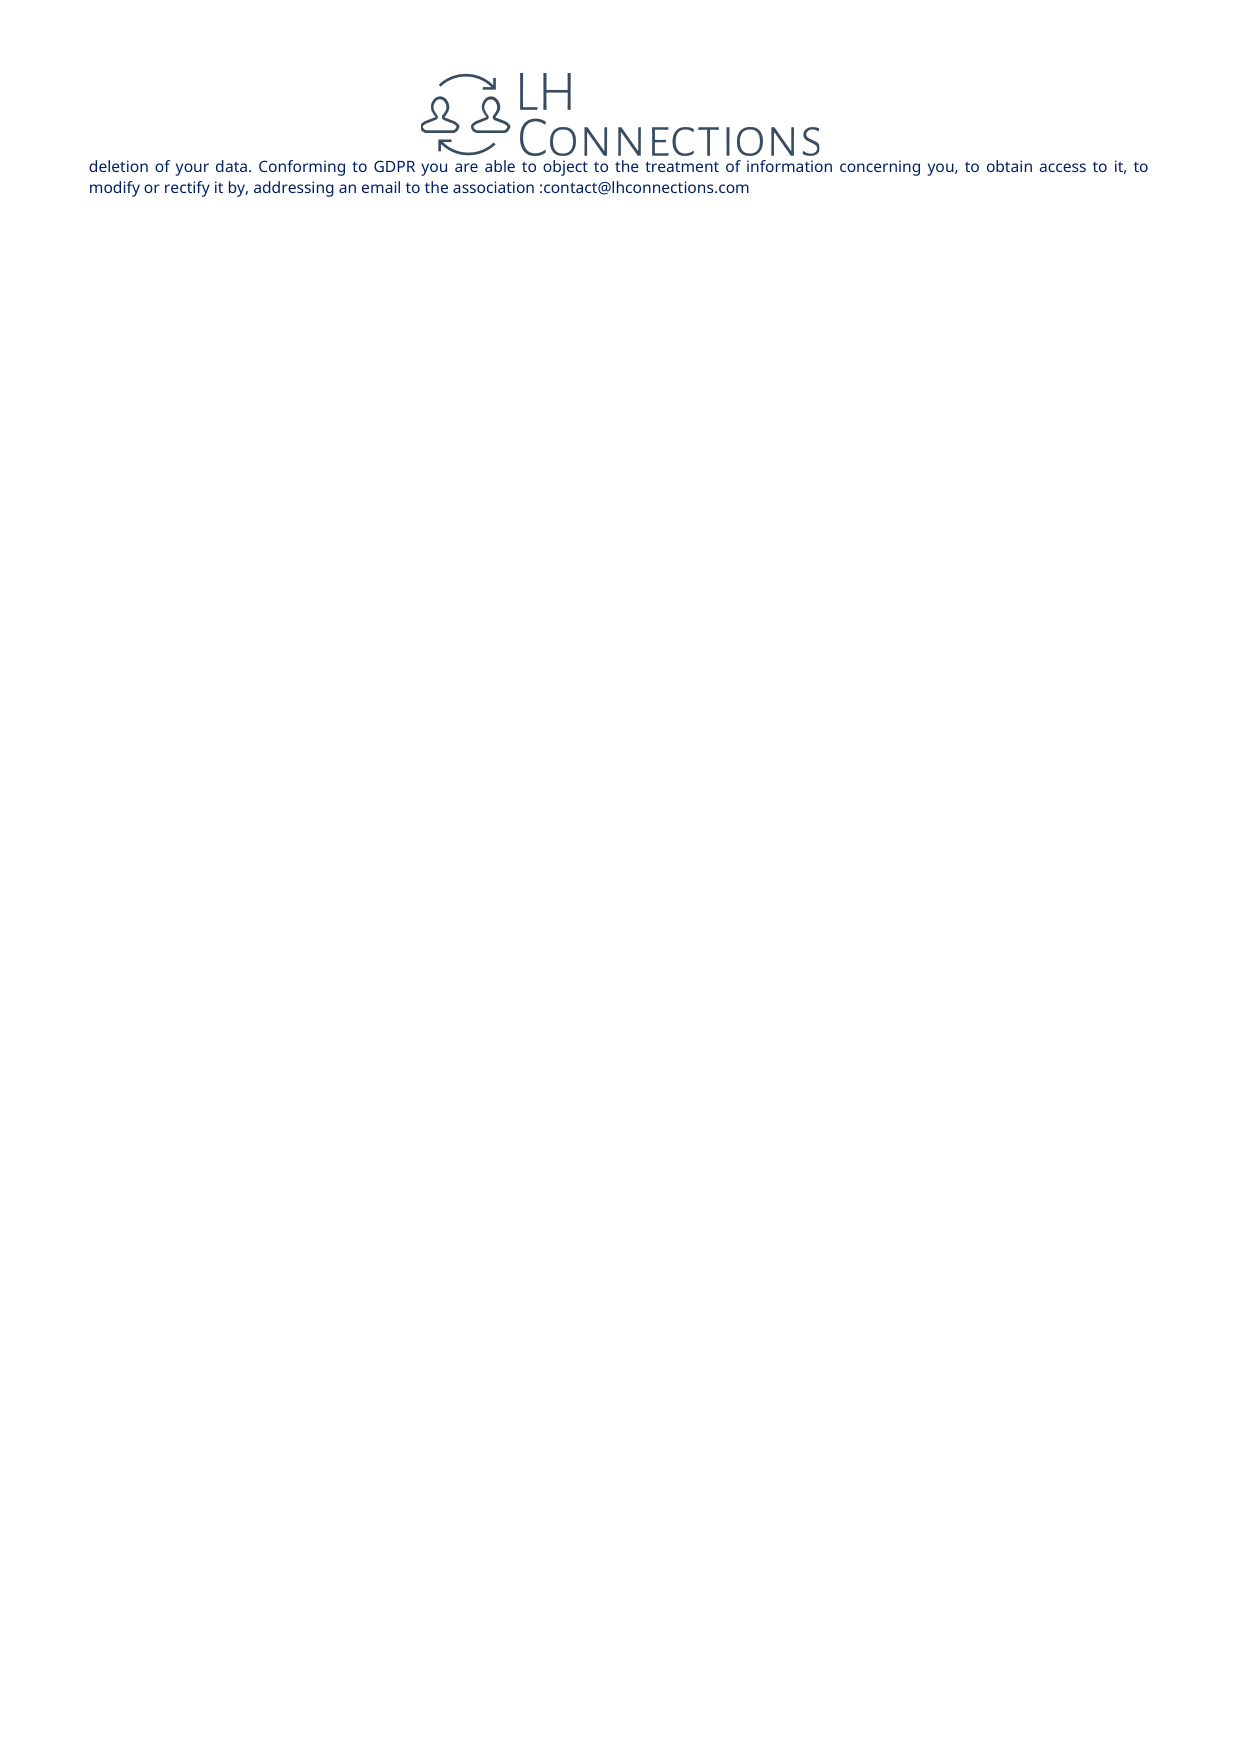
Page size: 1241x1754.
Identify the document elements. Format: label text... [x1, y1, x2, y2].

picture [421, 73, 820, 156]
